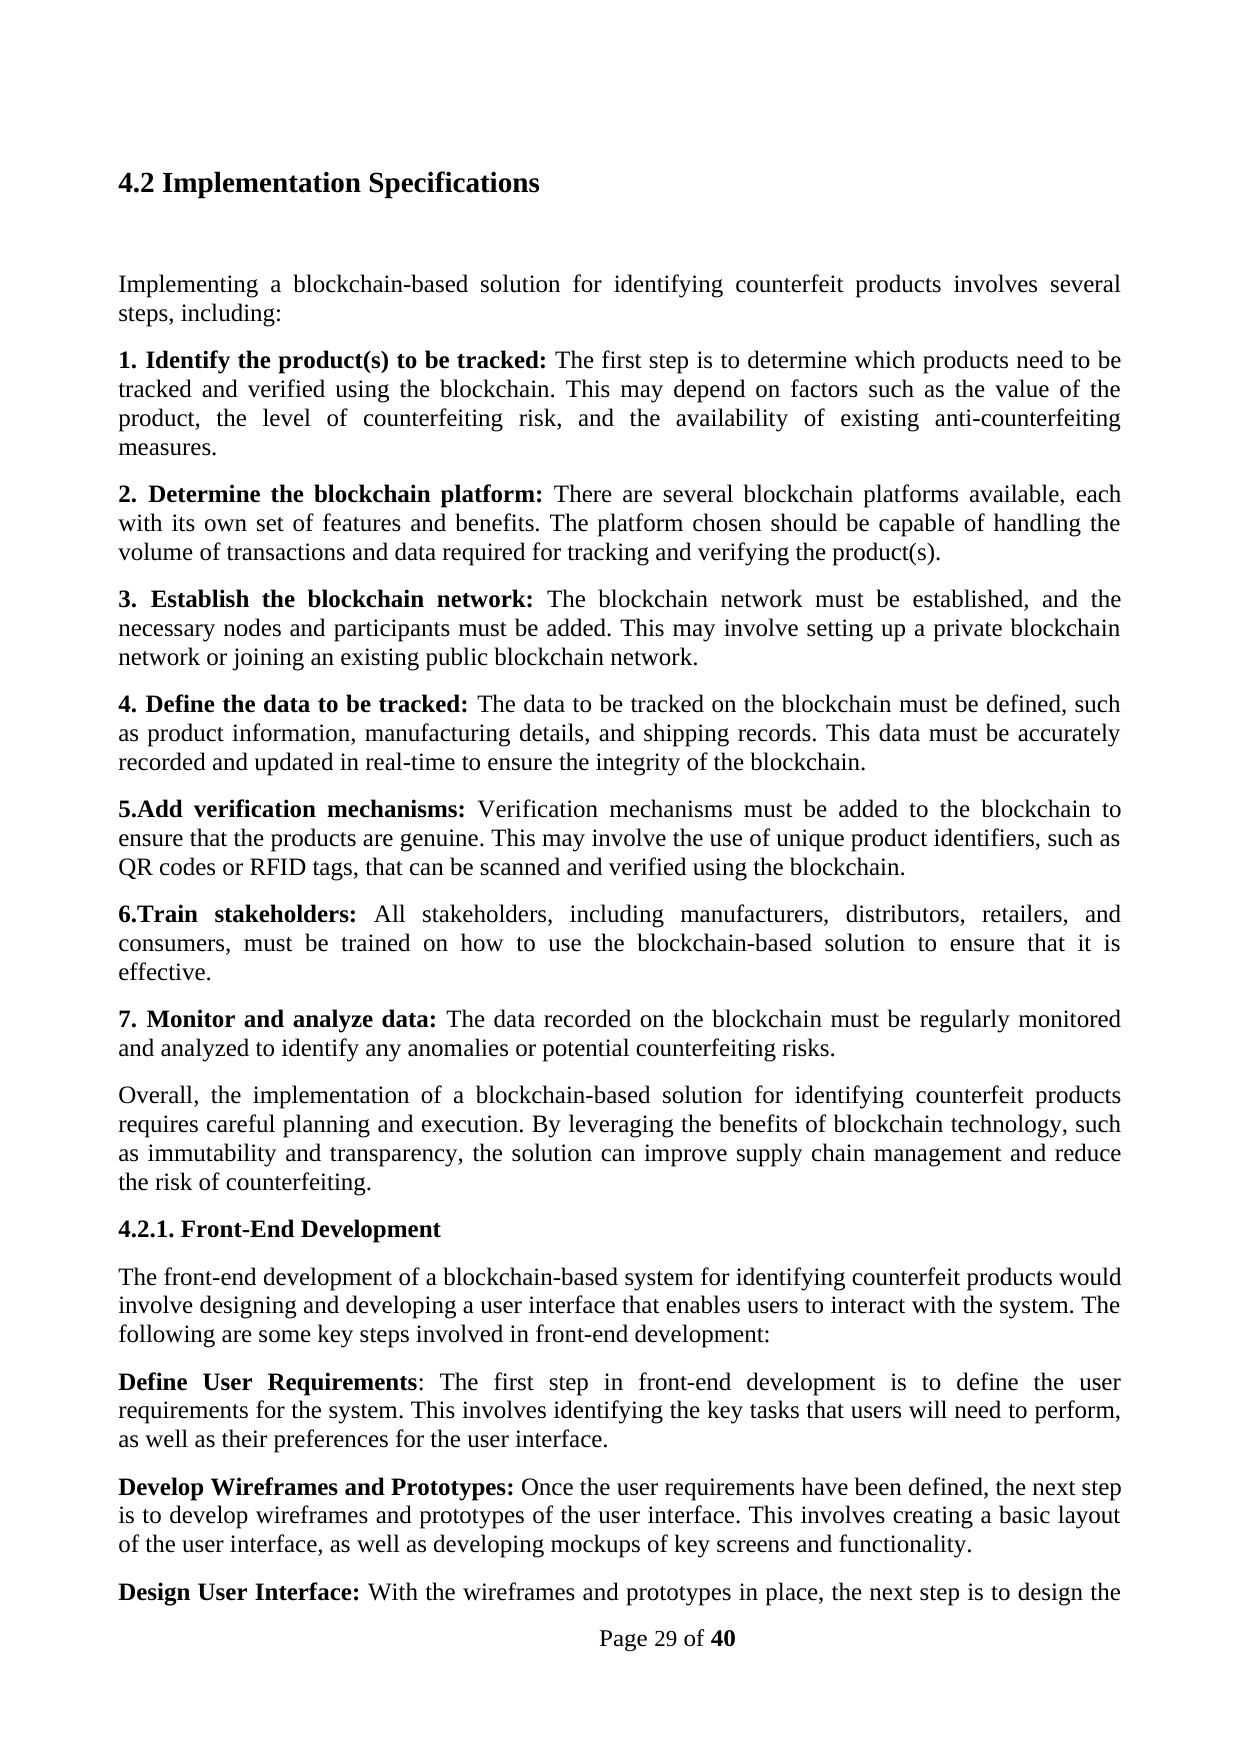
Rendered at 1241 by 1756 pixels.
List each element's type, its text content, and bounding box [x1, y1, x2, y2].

subtitle Overall, the implementation of a blockchain-based solution for identifying counterfeit products requires careful planning and execution. By leveraging the benefits of blockchain technology, such as immutability and transparency, the solution can improve supply chain management and reduce the risk of counterfeiting. [118, 1081, 1122, 1196]
subtitle 6.Train stakeholders: All stakeholders, including manufacturers, distributors, retailers, and consumers, must be trained on how to use the blockchain-based solution to ensure that it is effective. [118, 899, 1122, 986]
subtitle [118, 1577, 1122, 1606]
subtitle 4.2 Implementation Specifications [118, 165, 1122, 198]
subtitle 3. Establish the blockchain network: The blockchain network must be established, and the necessary nodes and participants must be added. This may involve setting up a private blockchain network or joining an existing public blockchain network. [118, 584, 1122, 671]
subtitle 7. Monitor and analyze data: The data recorded on the blockchain must be regularly monitored and analyzed to identify any anomalies or potential counterfeiting risks. [118, 1004, 1122, 1062]
subtitle Define User Requirements: The first step in front-end development is to define the user requirements for the system. This involves identifying the key tasks that users will need to perform, as well as their preferences for the user interface. [118, 1367, 1122, 1453]
subtitle 2. Determine the blockchain platform: There are several blockchain platforms available, each with its own set of features and benefits. The platform chosen should be capable of handling the volume of transactions and data required for tracking and verifying the product(s). [118, 479, 1122, 566]
subtitle 4. Define the data to be tracked: The data to be tracked on the blockchain must be defined, such as product information, manufacturing details, and shipping records. This data must be accurately recorded and updated in real-time to ensure the integrity of the blockchain. [118, 689, 1122, 776]
subtitle Develop Wireframes and Prototypes: Once the user requirements have been defined, the next step is to develop wireframes and prototypes of the user interface. This involves creating a basic layout of the user interface, as well as developing mockups of key screens and functionality. [118, 1472, 1122, 1558]
subtitle Implementing a blockchain-based solution for identifying counterfeit products involves several steps, including: [118, 269, 1122, 327]
subtitle 1. Identify the product(s) to be tracked: The first step is to determine which products need to be tracked and verified using the blockchain. This may depend on factors such as the value of the product, the level of counterfeiting risk, and the availability of existing anti-counterfeiting measures. [118, 346, 1122, 461]
subtitle 5.Add verification mechanisms: Verification mechanisms must be added to the blockchain to ensure that the products are genuine. This may involve the use of unique product identifiers, such as QR codes or RFID tags, that can be scanned and verified using the blockchain. [118, 794, 1122, 881]
subtitle 4.2.1. Front-End Development [118, 1214, 1122, 1243]
subtitle The front-end development of a blockchain-based system for identifying counterfeit products would involve designing and developing a user interface that enables users to interact with the system. The following are some key steps involved in front-end development: [118, 1262, 1122, 1348]
